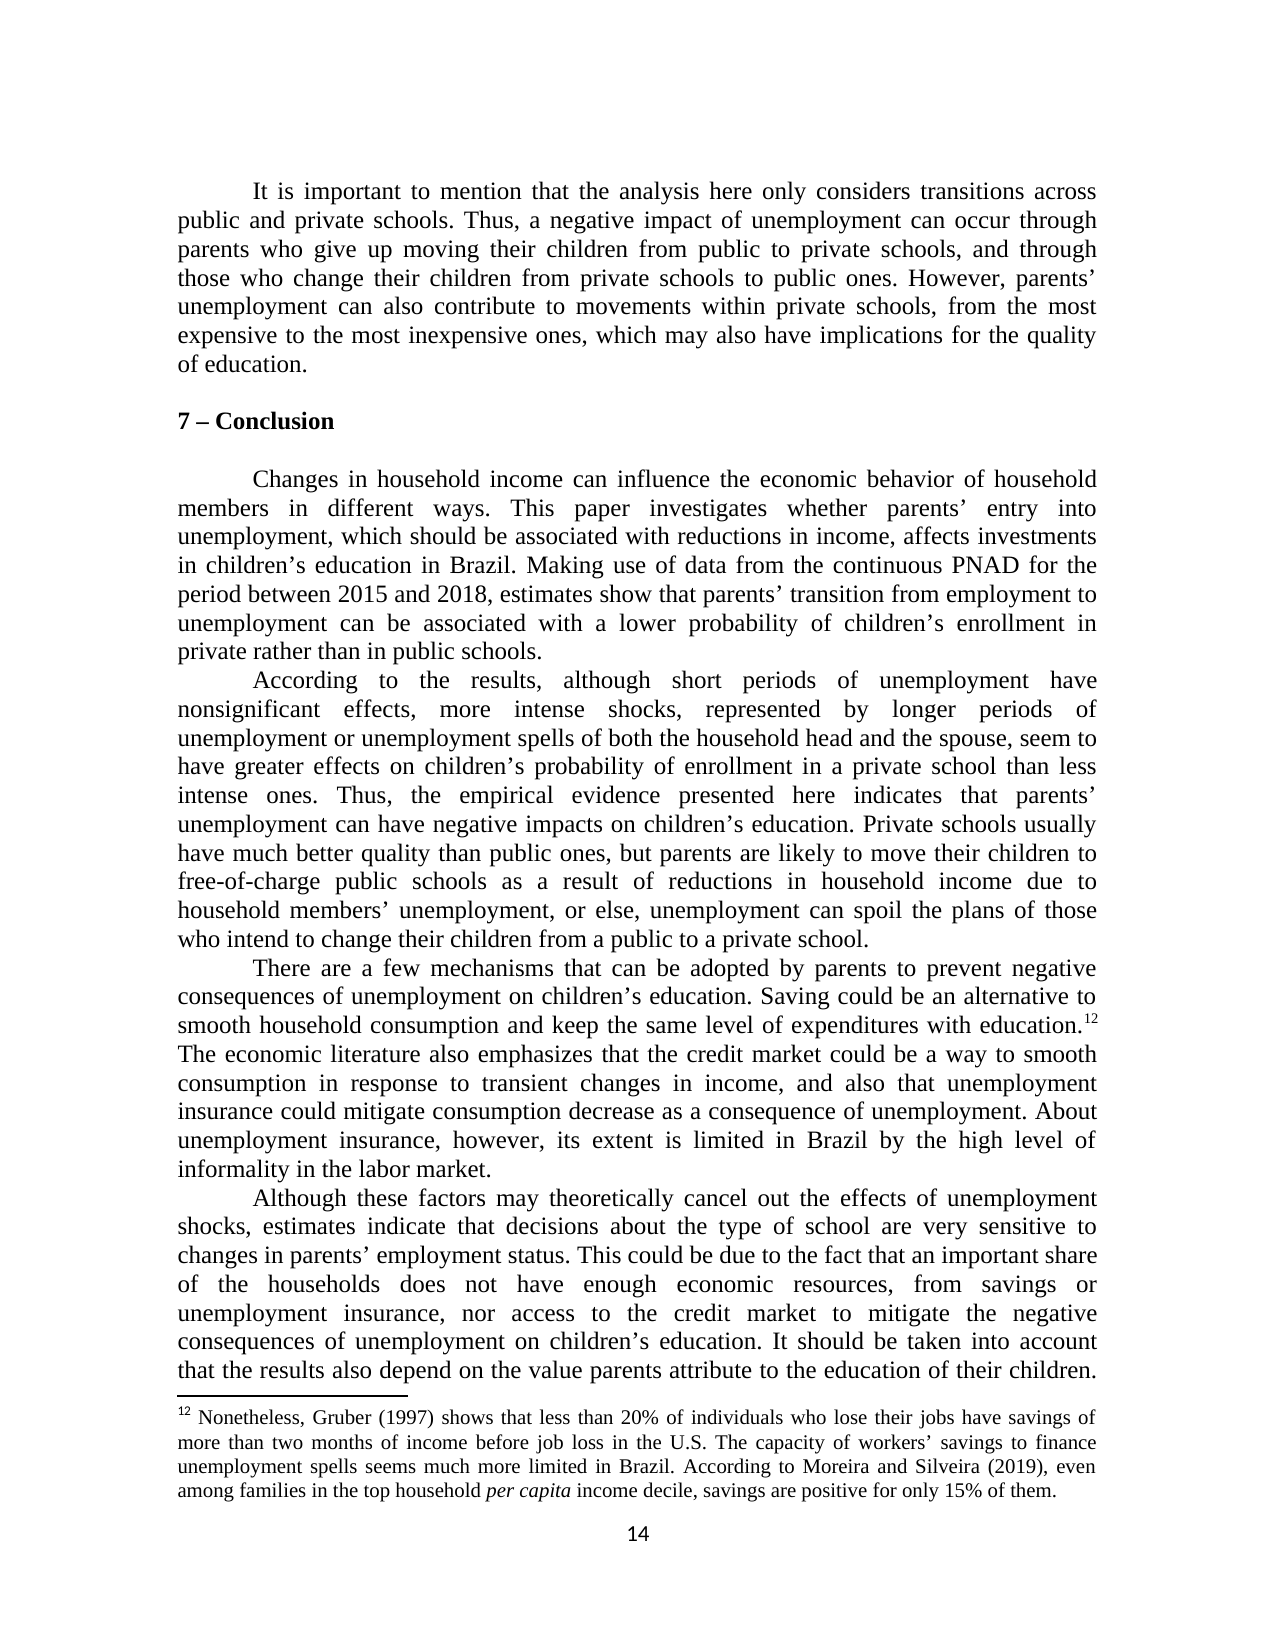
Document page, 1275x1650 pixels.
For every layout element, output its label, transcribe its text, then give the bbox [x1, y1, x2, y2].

text 7 – Conclusion [177, 406, 1098, 435]
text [177, 1183, 1098, 1384]
text According to the results, although short periods of unemployment have nonsignificant effects, more intense shocks, represented by longer periods of unemployment or unemployment spells of both the household head and the spouse, seem to have greater effects on children’s probability of enrollment in a private school than less intense ones. Thus, the empirical evidence presented here indicates that parents’ unemployment can have negative impacts on children’s education. Private schools usually have much better quality than public ones, but parents are likely to move their children to free-of-charge public schools as a result of reductions in household income due to household members’ unemployment, or else, unemployment can spoil the plans of those who intend to change their children from a public to a private school. [177, 665, 1098, 953]
text It is important to mention that the analysis here only considers transitions across public and private schools. Thus, a negative impact of unemployment can occur through parents who give up moving their children from public to private schools, and through those who change their children from private schools to public ones. However, parents’ unemployment can also contribute to movements within private schools, from the most expensive to the most inexpensive ones, which may also have implications for the quality of education. [177, 176, 1098, 378]
text Changes in household income can influence the economic behavior of household members in different ways. This paper investigates whether parents’ entry into unemployment, which should be associated with reductions in income, affects investments in children’s education in Brazil. Making use of data from the continuous PNAD for the period between 2015 and 2018, estimates show that parents’ transition from employment to unemployment can be associated with a lower probability of children’s enrollment in private rather than in public schools. [177, 464, 1098, 665]
text There are a few mechanisms that can be adopted by parents to prevent negative consequences of unemployment on children’s education. Saving could be an alternative to smooth household consumption and keep the same level of expenditures with education. The economic literature also emphasizes that the credit market could be a way to smooth consumption in response to transient changes in income, and also that unemployment insurance could mitigate consumption decrease as a consequence of unemployment. About unemployment insurance, however, its extent is limited in Brazil by the high level of informality in the labor market. [177, 953, 1098, 1183]
